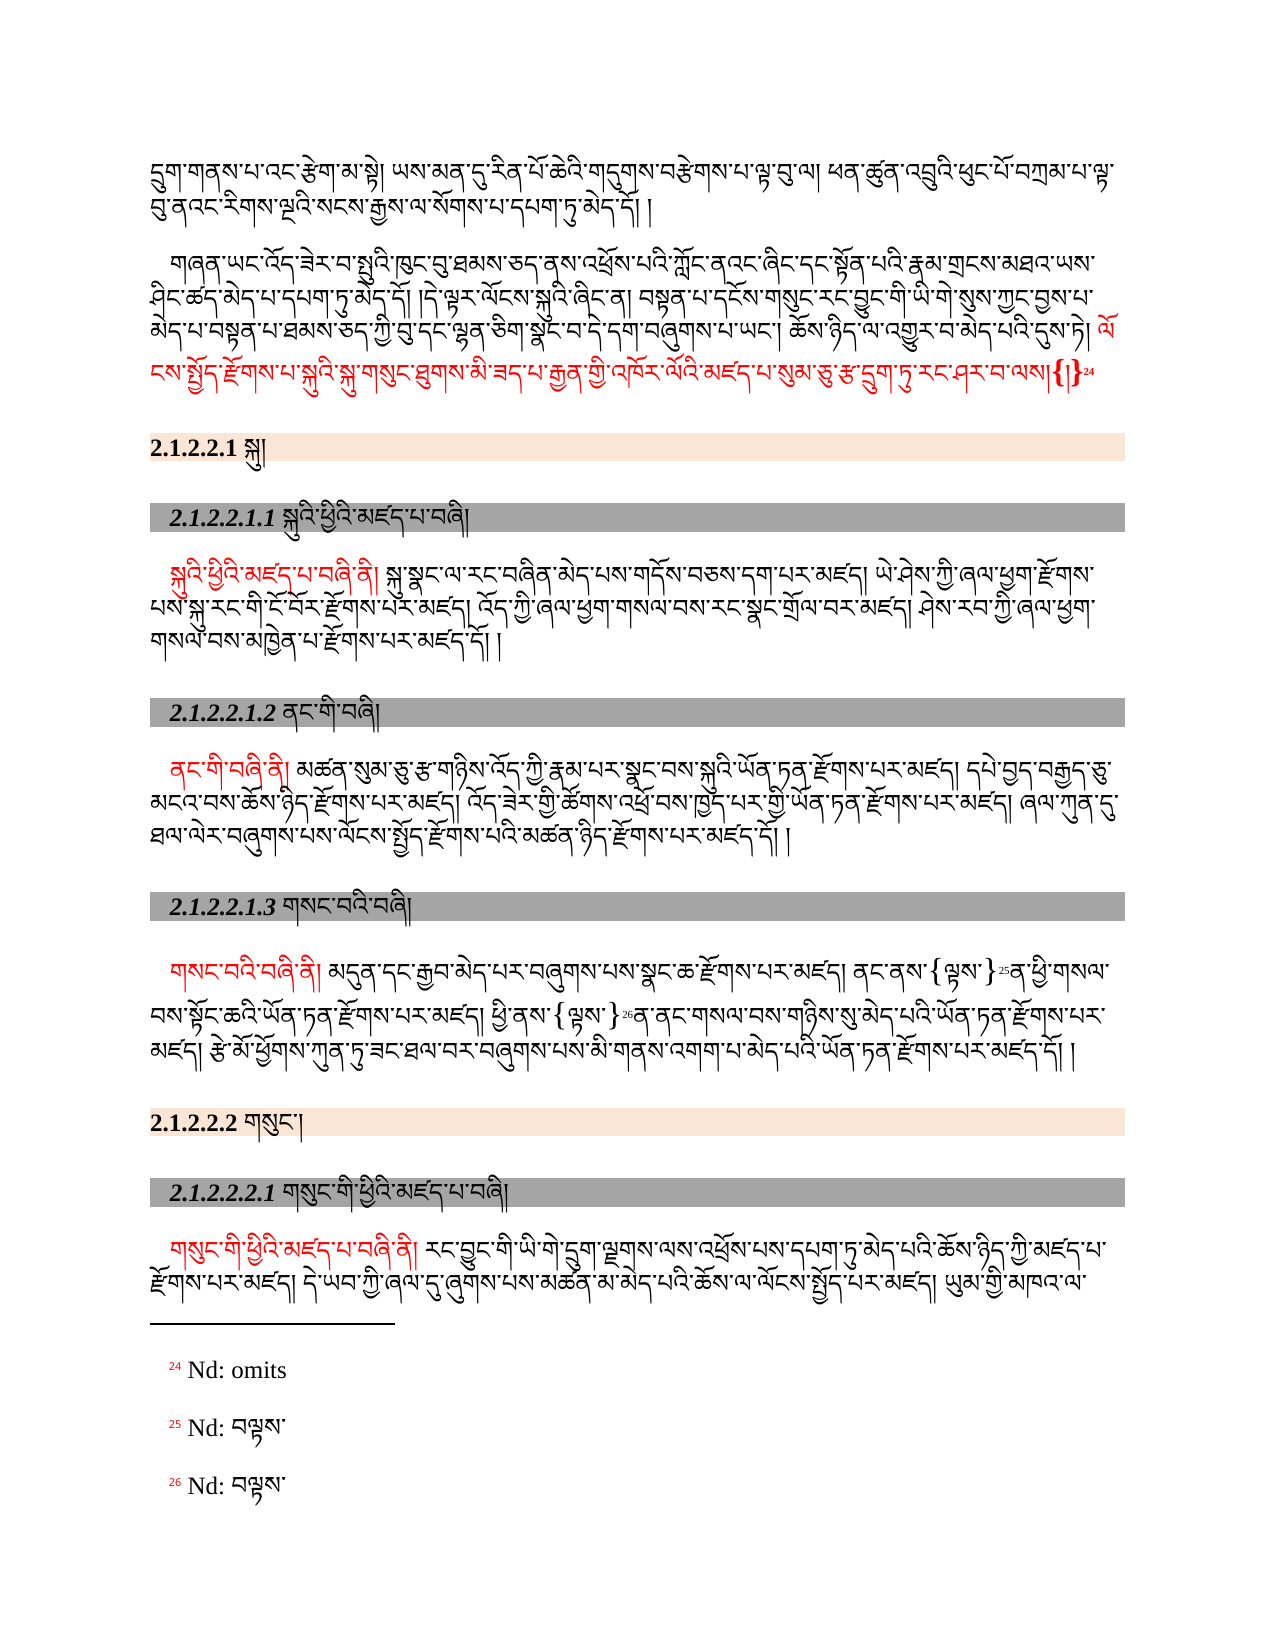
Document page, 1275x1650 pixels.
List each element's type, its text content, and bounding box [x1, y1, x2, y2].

text གཞན་ཡང་འོད་ཟེར་བ་སྤུའི་ཁུང་བུ་ཐམས་ཅད་ནས་འཕྲོས་པའི་ཀློང་ནའང་ཞིང་དང་སྟོན་པའི་རྣམ་གྲངས་མཐའ་ཡས་ཤིང་ཚད་མེད་པ་དཔག་ཏུ་མེད་དོ། །དེ་ལྟར་ལོངས་སྐུའི་ཞིང་ན། བསྟན་པ་དངོས་གསུང་རང་བྱུང་གི་ཡི་གེ་སུས་ཀྱང་བྱས་པ་མེད་པ་བསྟན་པ་ཐམས་ཅད་ཀྱི་བུ་དང་ལྷན་ཅིག་སྣང་བ་དེ་དག་བཞུགས་པ་ཡང༌། ཆོས་ཉིད་ལ་འགྱུར་བ་མེད་པའི་དུས་ཏེ། ལོངས་སྤྱོད་རྫོགས་པ་སྐུའི་སྐུ་གསུང་ཐུགས་མི་ཟད་པ་རྒྱན་གྱི་འཁོར་ལོའི་མཛད་པ་སུམ་ཅུ་རྩ་དྲུག་ཏུ་རང་ཤར་བ་ལས།{།} [150, 251, 1125, 389]
subtitle 2.1.2.2.2 གསུང་། [150, 1108, 1125, 1136]
subtitle 2.1.2.2.1.3 གསང་བའི་བཞི། [150, 892, 1125, 921]
text ནང་གི་བཞི་ནི། མཚན་སུམ་ཅུ་རྩ་གཉིས་འོད་ཀྱི་རྣམ་པར་སྣང་བས་སྐུའི་ཡོན་ཏན་རྫོགས་པར་མཛད། དཔེ་བྱད་བརྒྱད་ཅུ་མངའ་བས་ཆོས་ཉིད་རྫོགས་པར་མཛད། འོད་ཟེར་གྱི་ཚོགས་འཕྲོ་བས་ཁྱད་པར་གྱི་ཡོན་ཏན་རྫོགས་པར་མཛད། ཞལ་ཀུན་དུ་ཐལ་ལེར་བཞུགས་པས་ལོངས་སྤྱོད་རྫོགས་པའི་མཚན་ཉིད་རྫོགས་པར་མཛད་དོ། ། [150, 756, 1125, 851]
subtitle 2.1.2.2.1.2 ནང་གི་བཞི། [150, 698, 1125, 727]
subtitle 2.1.2.2.1.1 སྐུའི་ཕྱིའི་མཛད་པ་བཞི། [150, 503, 1125, 532]
subtitle 2.1.2.2.2.1 གསུང་གི་ཕྱིའི་མཛད་པ་བཞི། [150, 1178, 1125, 1207]
text གསང་བའི་བཞི་ནི། མདུན་དང་རྒྱབ་མེད་པར་[page Ad-19]བཞུགས་པས་སྣང་ཆ་རྫོགས་[page My-8a]པར་མཛད། ནང་ནས་{ལྟས་}ན་ཕྱི་གསལ་བས་སྟོང་ཆའི་ཡོན་ཏན་རྫོགས་པར་མཛད། ཕྱི་ནས་{ལྟས་}ན་ནང་གསལ་བས་གཉིས་སུ་མེད་[14-page Dg]པའི་ཡོན་ཏན་རྫོགས་པར་མཛད། རྩེ་མོ་ཕྱོགས་ཀུན་ཏུ་ཟང་ཐལ་བར་བཞུགས་པས་མི་གནས་འགག་པ་མེད་པའི་ཡོན་ཏན་རྫོགས་པར་མཛད་དོ། ། [150, 950, 1125, 1066]
subtitle 2.1.2.2.1 སྐུ། [150, 433, 1125, 461]
text སྐུའི་ཕྱིའི་མཛད་པ་བཞི་ནི། སྐུ་སྣང་ལ་རང་བཞིན་མེད་པས་གདོས་བཅས་དག་པར་མཛད། ཡེ་ཤེས་ཀྱི་ཞལ་ཕྱག་རྫོགས་པས་སྐུ་རང་གི་ངོ་བོར་རྫོགས་པར་མཛད། འོད་ཀྱི་ཞལ་ཕྱག་གསལ་བས་རང་སྣང་གྲོལ་བར་མཛད། ཤེས་རབ་ཀྱི་ཞལ་ཕྱག་གསལ་བས་མཁྱེན་པ་རྫོགས་པར་མཛད་དོ། ། [150, 561, 1125, 656]
